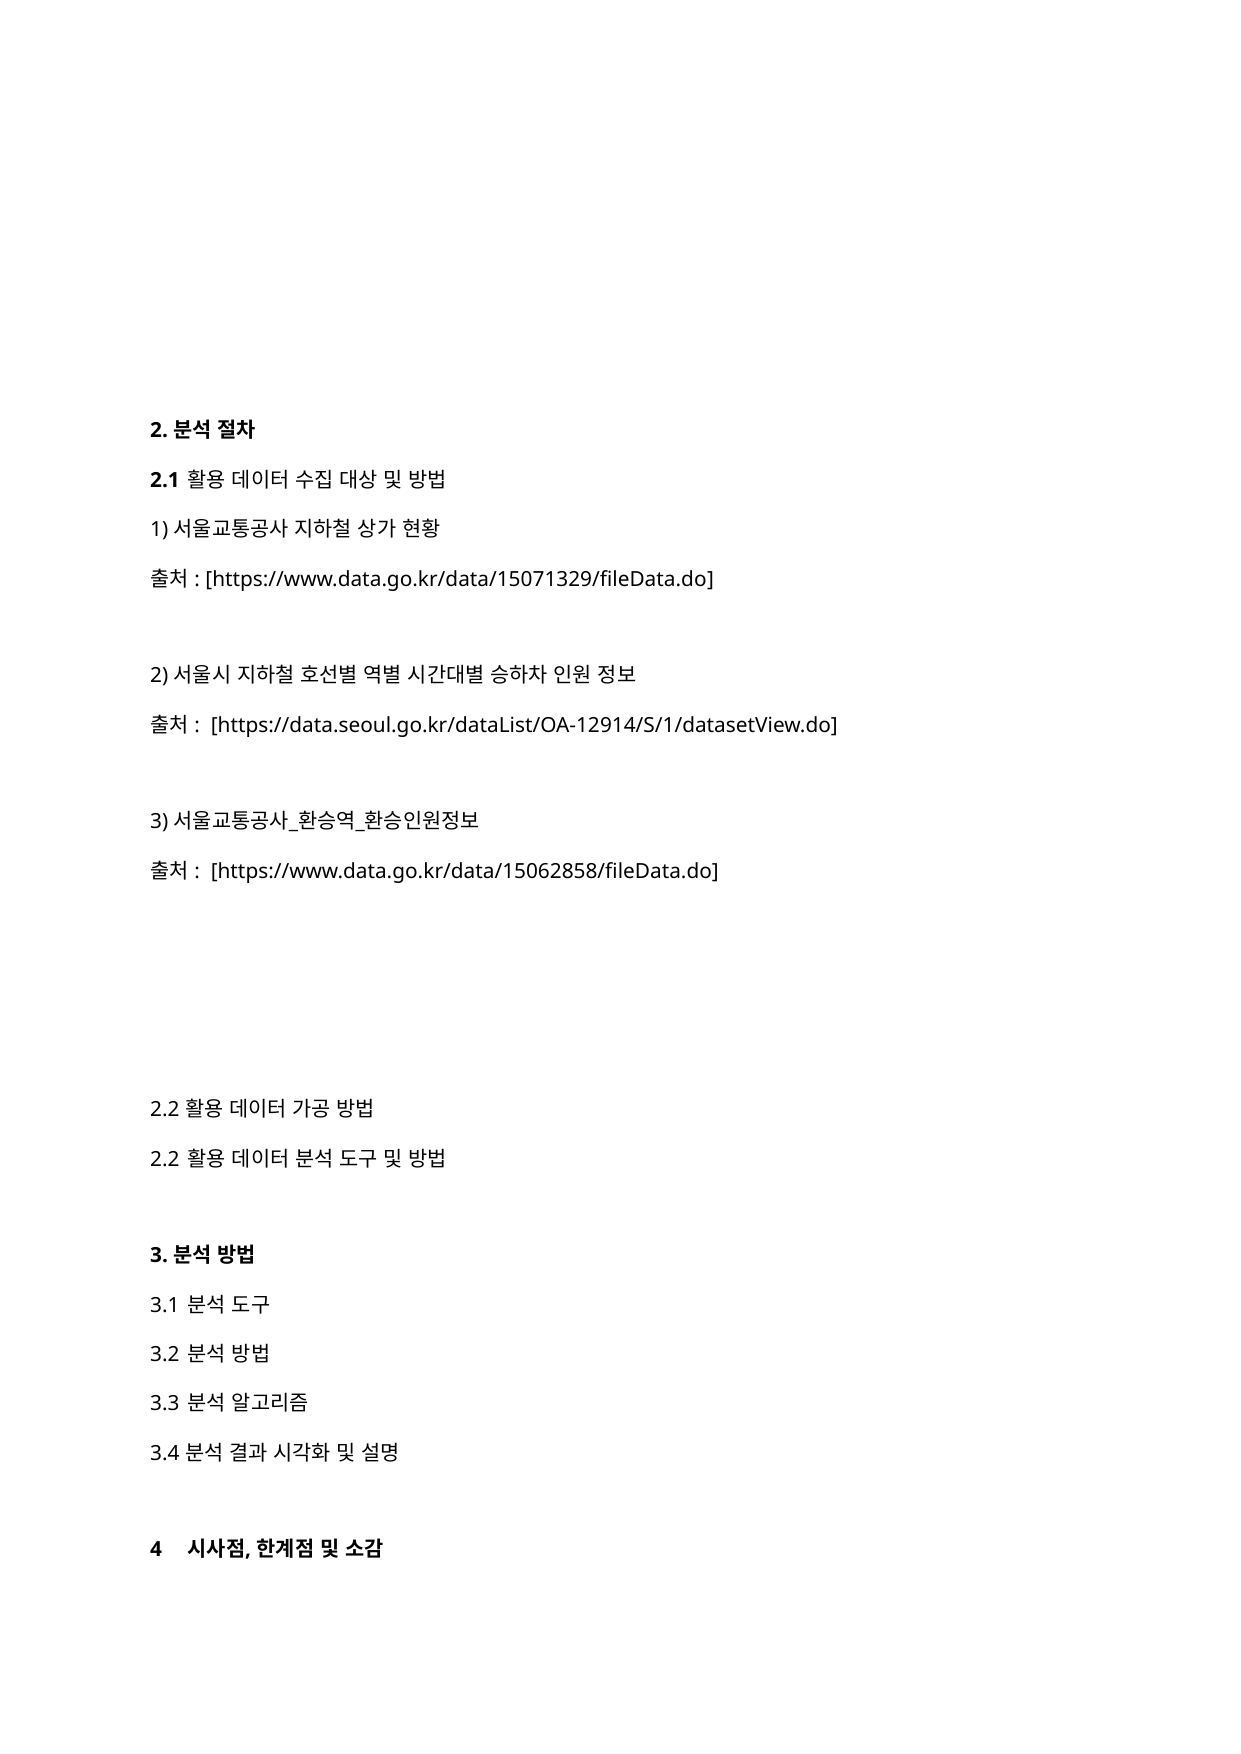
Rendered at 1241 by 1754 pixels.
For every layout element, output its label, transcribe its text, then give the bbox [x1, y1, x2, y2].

text 3) 서울교통공사_환승역_환승인원정보 [150, 804, 1090, 835]
list 분석 도구 [150, 1288, 1090, 1318]
text 출처 : [https://www.data.go.kr/data/15062858/fileData.do] [150, 854, 1090, 884]
list 분석 방법 [150, 1337, 1090, 1367]
text 1) 서울교통공사 지하철 상가 현황 [150, 512, 1090, 543]
text 3.4 분석 결과 시각화 및 설명 [150, 1436, 1090, 1466]
text 3. 분석 방법 [150, 1238, 1090, 1269]
text 2.2 활용 데이터 가공 방법 [150, 1092, 1090, 1123]
text 출처 : [https://www.data.go.kr/data/15071329/fileData.do] [150, 562, 1090, 592]
list 시사점, 한계점 및 소감 [150, 1533, 1090, 1563]
list 활용 데이터 수집 대상 및 방법 [150, 463, 1090, 493]
text 2) 서울시 지하철 호선별 역별 시간대별 승하차 인원 정보 [150, 658, 1090, 689]
text 2. 분석 절차 [150, 414, 1090, 444]
text 출처 : [https://data.seoul.go.kr/dataList/OA-12914/S/1/datasetView.do] [150, 708, 1090, 738]
list 활용 데이터 분석 도구 및 방법 [150, 1142, 1090, 1172]
list 분석 알고리즘 [150, 1387, 1090, 1417]
